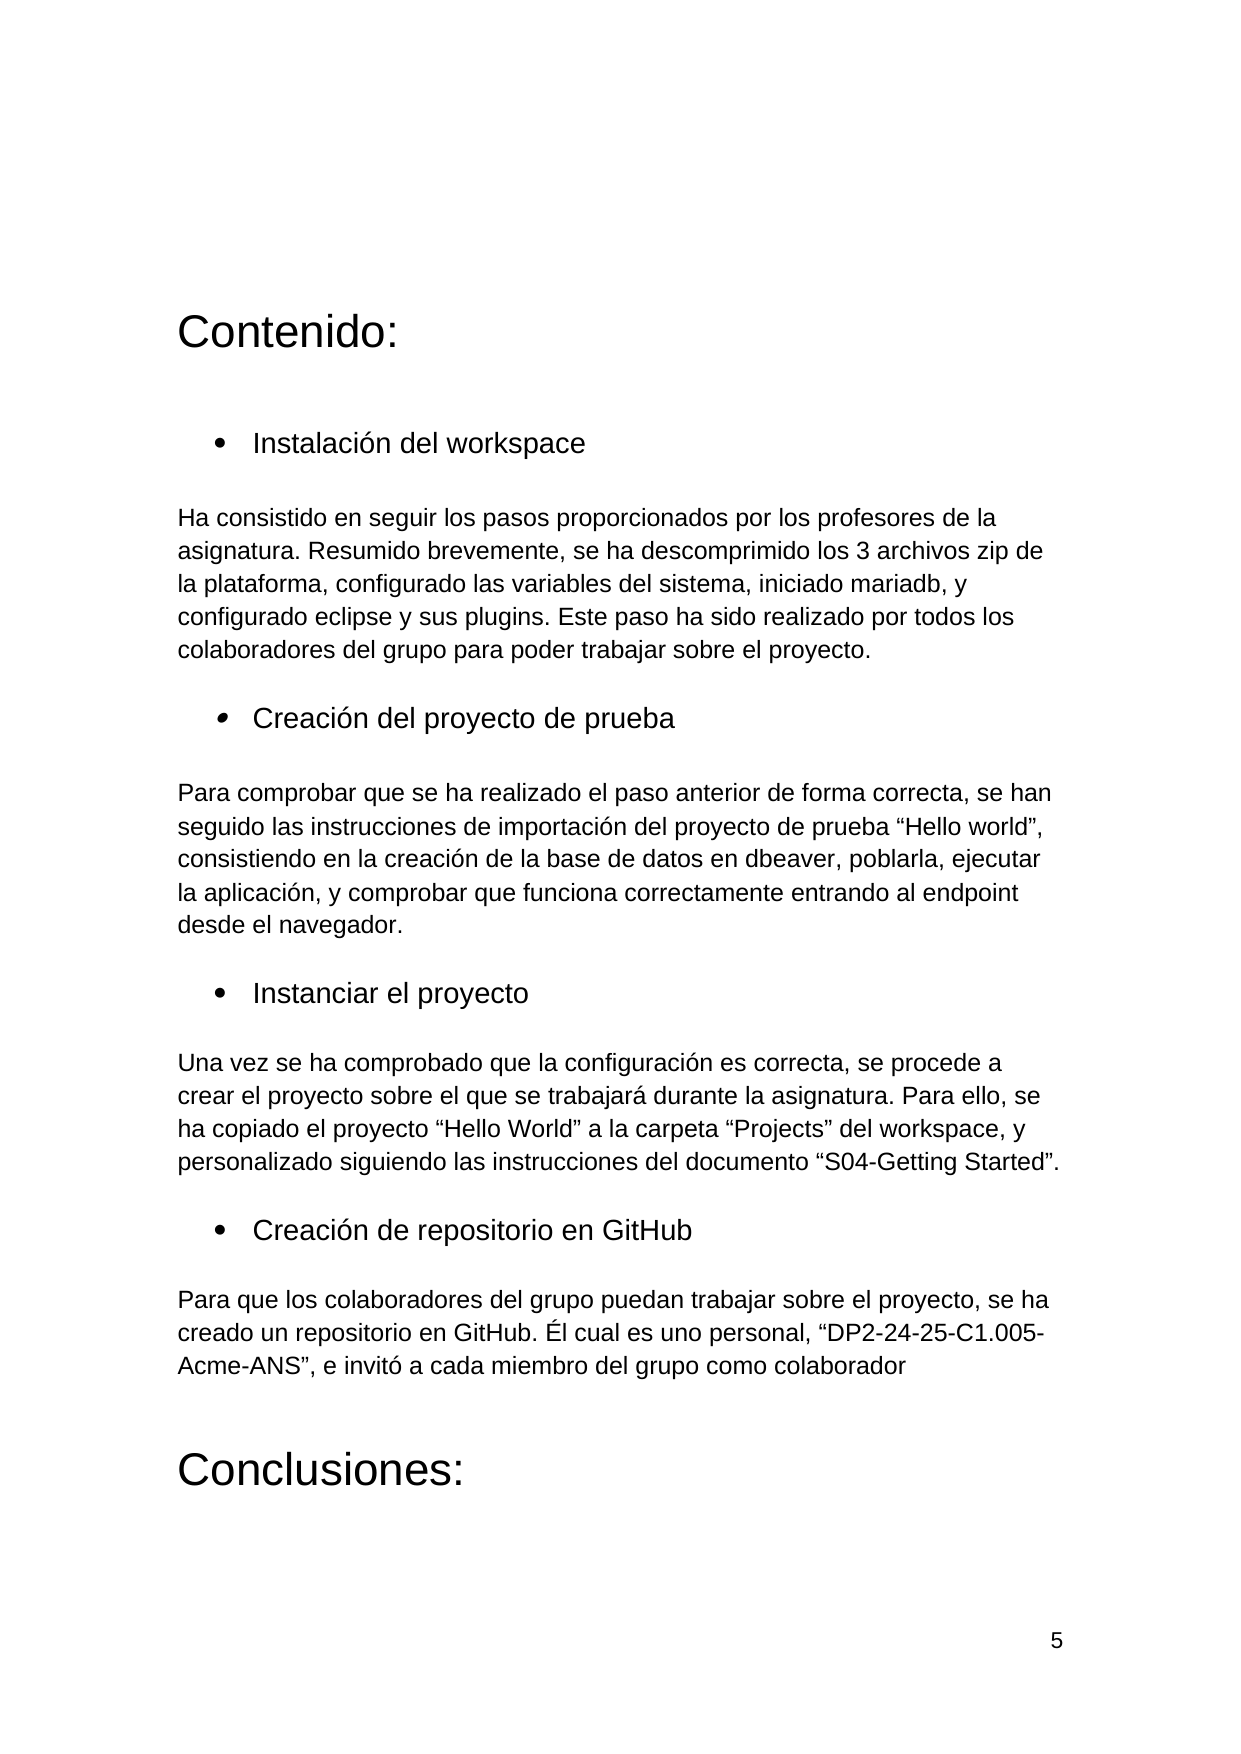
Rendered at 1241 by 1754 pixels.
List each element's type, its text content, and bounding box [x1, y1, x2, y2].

subtitle Contenido: [177, 305, 1063, 357]
subtitle Conclusiones: [177, 1442, 1063, 1495]
text Ha consistido en seguir los pasos proporcionados por los profesores de la asignatura. Resumido brevemente, se ha descomprimido los 3 archivos zip de la plataforma, configurado las variables del sistema, iniciado mariadb, y configurado eclipse y sus plugins. Este paso ha sido realizado por todos los colaboradores del grupo para poder trabajar sobre el proyecto. [177, 503, 1063, 664]
text Para que los colaboradores del grupo puedan trabajar sobre el proyecto, se ha creado un repositorio en GitHub. Él cual es uno personal, “DP2-24-25-C1.005-Acme-ANS”, e invitó a cada miembro del grupo como colaborador [177, 1285, 1063, 1380]
list Creación de repositorio en GitHub [215, 1213, 1063, 1247]
text Una vez se ha comprobado que la configuración es correcta, se procede a crear el proyecto sobre el que se trabajará durante la asignatura. Para ello, se ha copiado el proyecto “Hello World” a la carpeta “Projects” del workspace, y personalizado siguiendo las instrucciones del documento “S04-Getting Started”. [177, 1048, 1063, 1176]
list Instanciar el proyecto [215, 977, 1063, 1010]
list Creación del proyecto de prueba [215, 701, 1063, 735]
text Para comprobar que se ha realizado el paso anterior de forma correcta, se han seguido las instrucciones de importación del proyecto de prueba “Hello world”, consistiendo en la creación de la base de datos en dbeaver, poblarla, ejecutar la aplicación, y comprobar que funciona correctamente entrando al endpoint desde el navegador. [177, 778, 1063, 939]
list Instalación del workspace [215, 426, 1063, 459]
